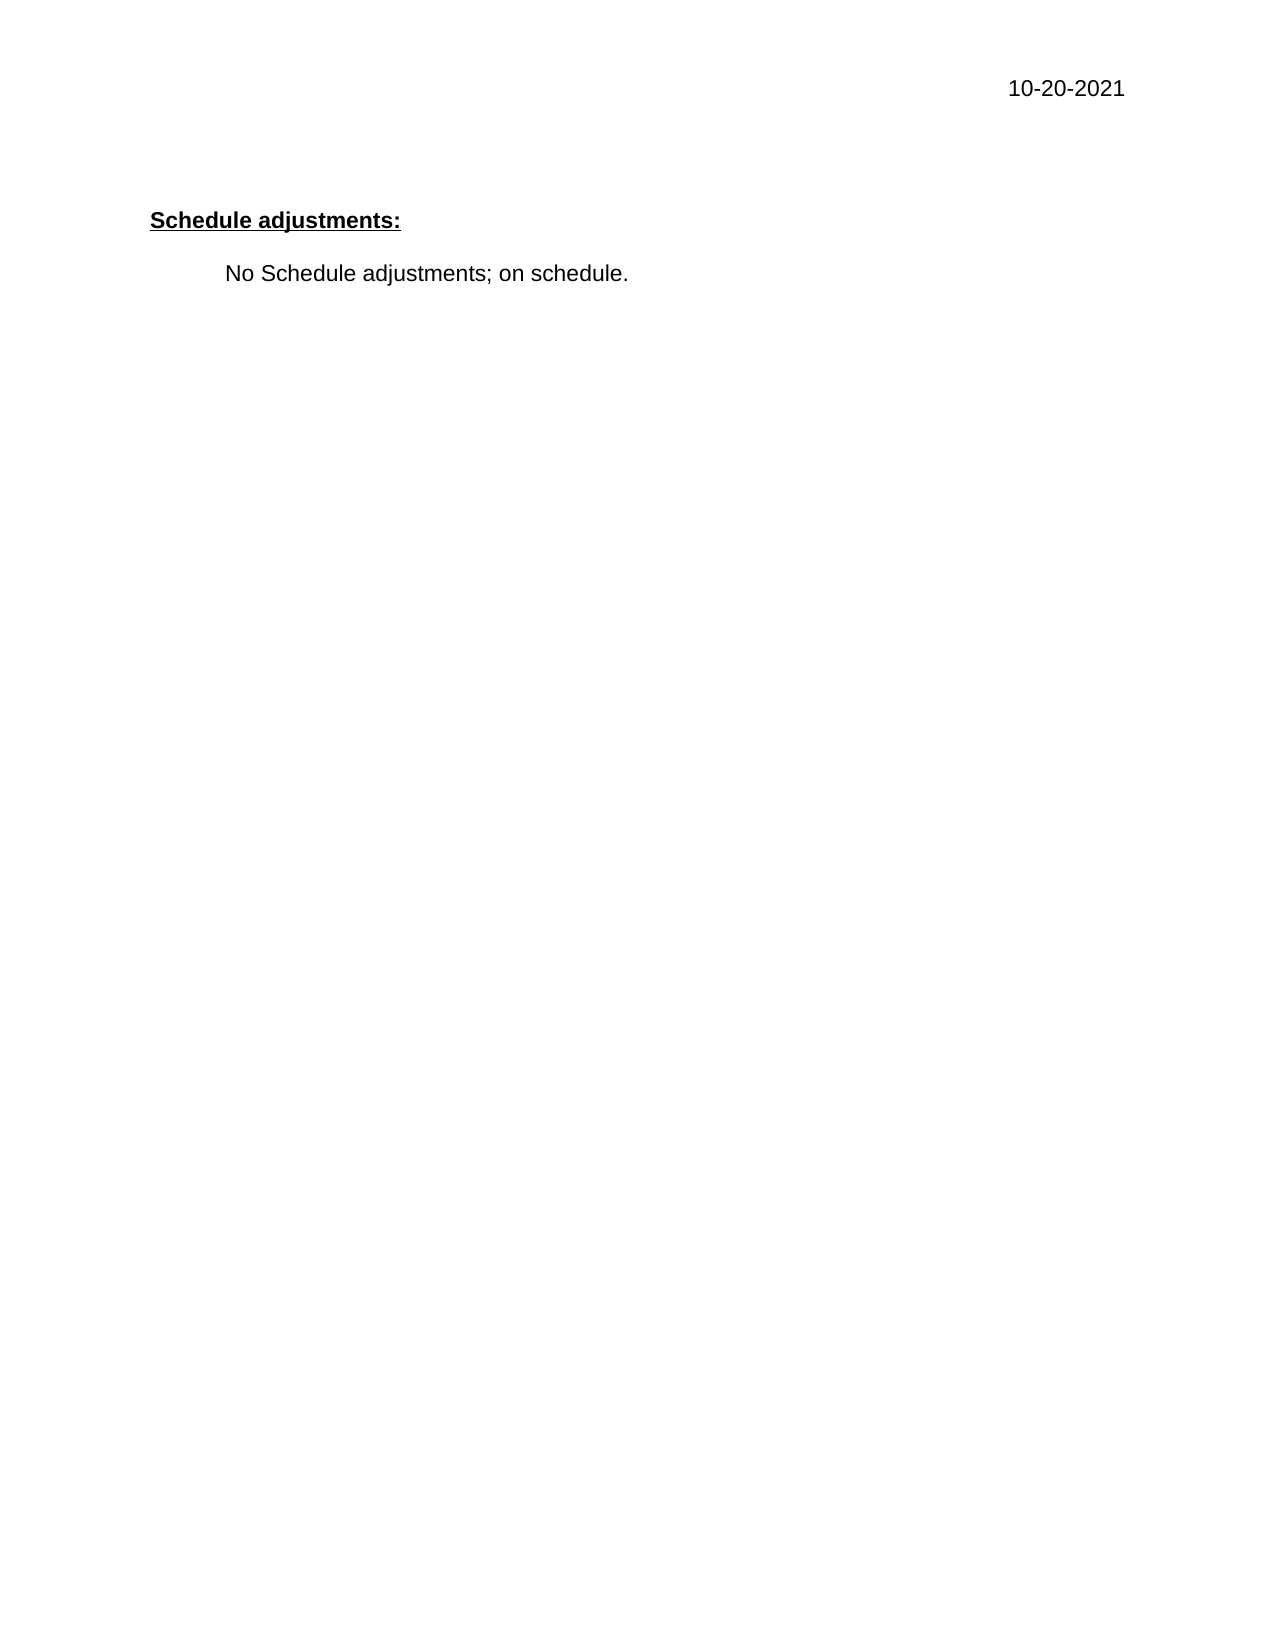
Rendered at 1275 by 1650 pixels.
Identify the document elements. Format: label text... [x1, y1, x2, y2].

text No Schedule adjustments; on schedule. [150, 260, 1125, 287]
text Schedule adjustments: [150, 207, 1125, 234]
